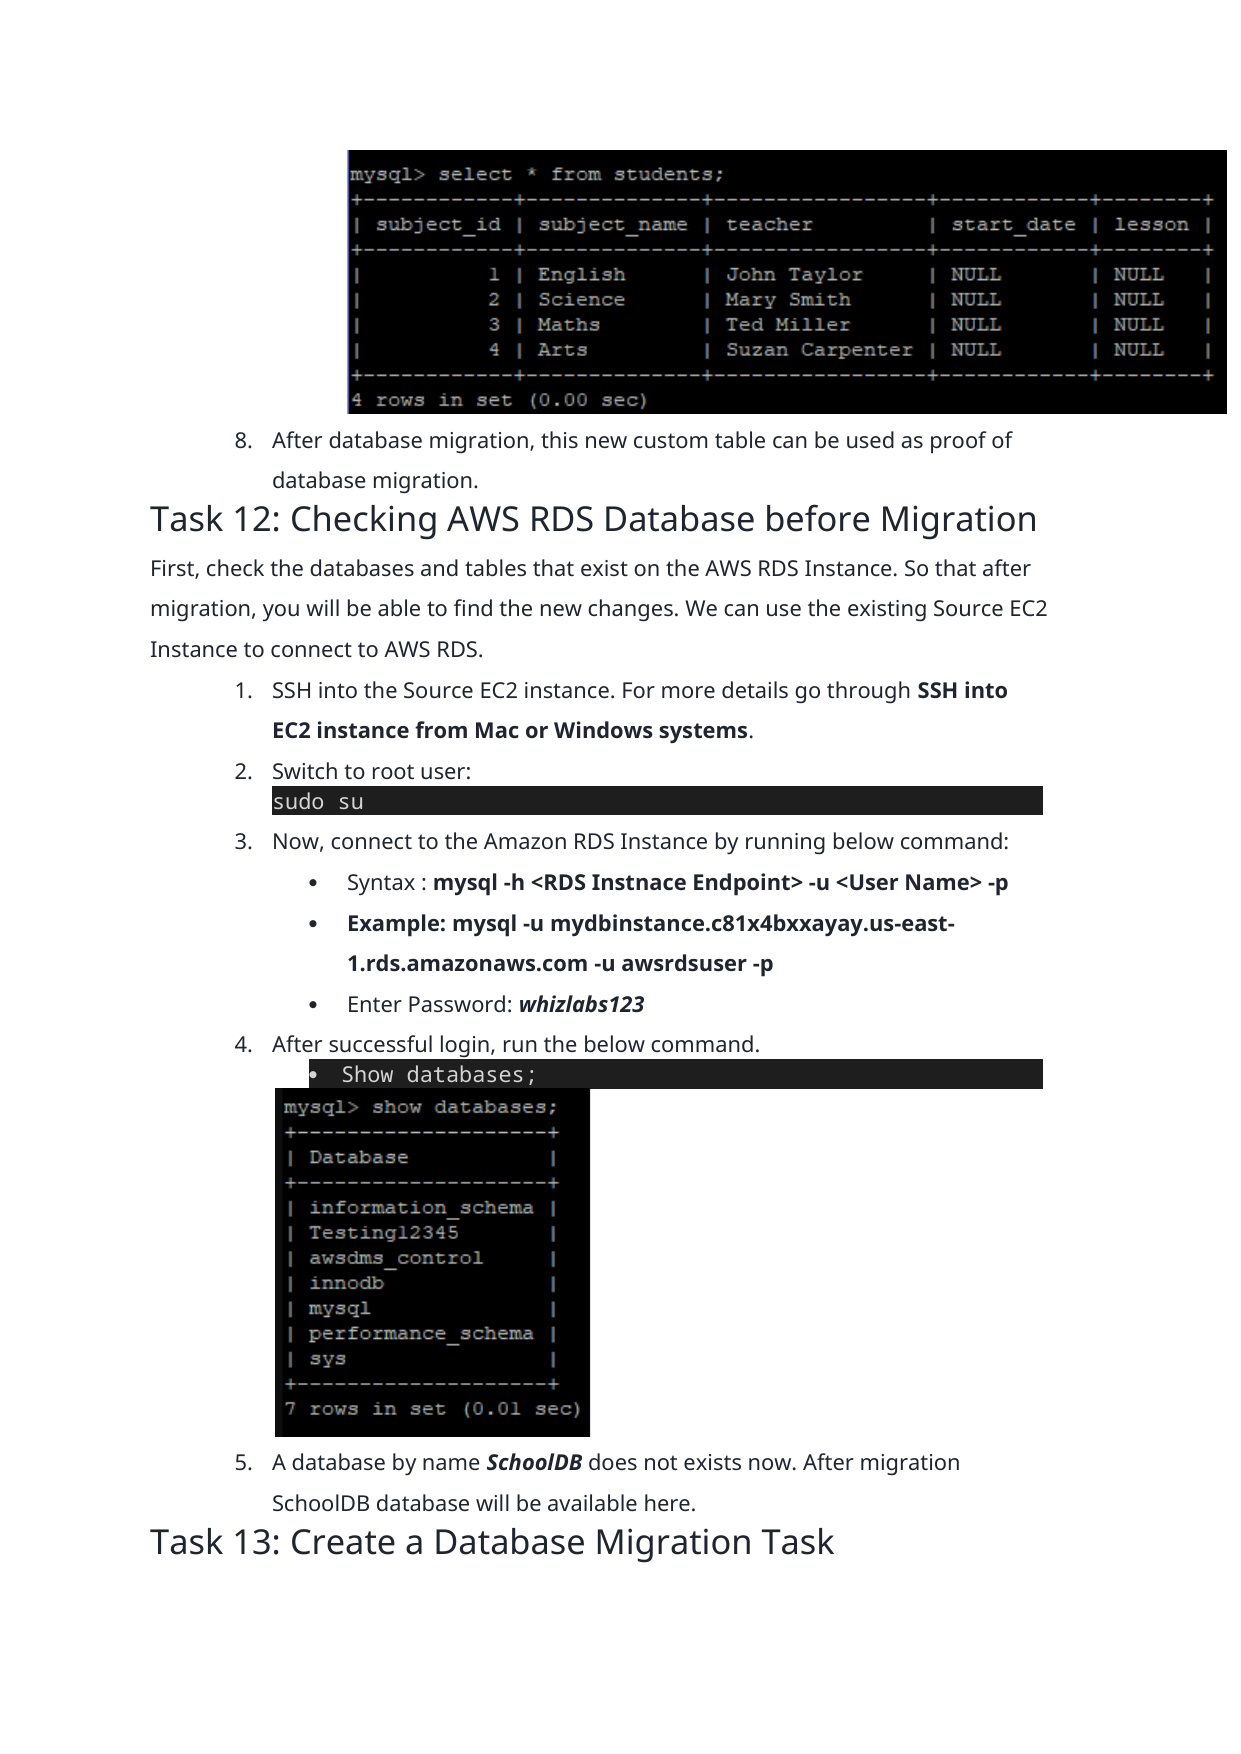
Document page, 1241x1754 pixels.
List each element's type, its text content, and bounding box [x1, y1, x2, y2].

list After successful login, run the below command. [234, 1018, 1043, 1059]
list Now, connect to the Amazon RDS Instance by running below command: [234, 815, 1043, 856]
text Task 13: Create a Database Migration Task [150, 1518, 1090, 1564]
picture [275, 1088, 590, 1437]
list After database migration, this new custom table can be used as proof of database migration. [234, 414, 1043, 495]
text First, check the databases and tables that exist on the AWS RDS Instance. So that after migration, you will be able to find the new changes. We can use the existing Source EC2 Instance to connect to AWS RDS. [150, 542, 1090, 664]
list Example: mysql -u mydbinstance.c81x4bxxayay.us-east-1.rds.amazonaws.com -u awsrdsuser -p [309, 897, 1043, 978]
list Syntax : mysql -h <RDS Instnace Endpoint> -u <User Name> -p [309, 856, 1043, 897]
list A database by name SchoolDB does not exists now. After migration SchoolDB database will be available here. [234, 1436, 1043, 1518]
text sudo su [272, 786, 1043, 815]
list Switch to root user: [234, 745, 1043, 786]
list SSH into the Source EC2 instance. For more details go through SSH into EC2 instance from Mac or Windows systems. [234, 664, 1043, 745]
picture [346, 150, 1227, 414]
list Enter Password: whizlabs123 [309, 978, 1043, 1018]
list Show databases; [309, 1059, 1043, 1089]
text Task 12: Checking AWS RDS Database before Migration [150, 495, 1090, 542]
